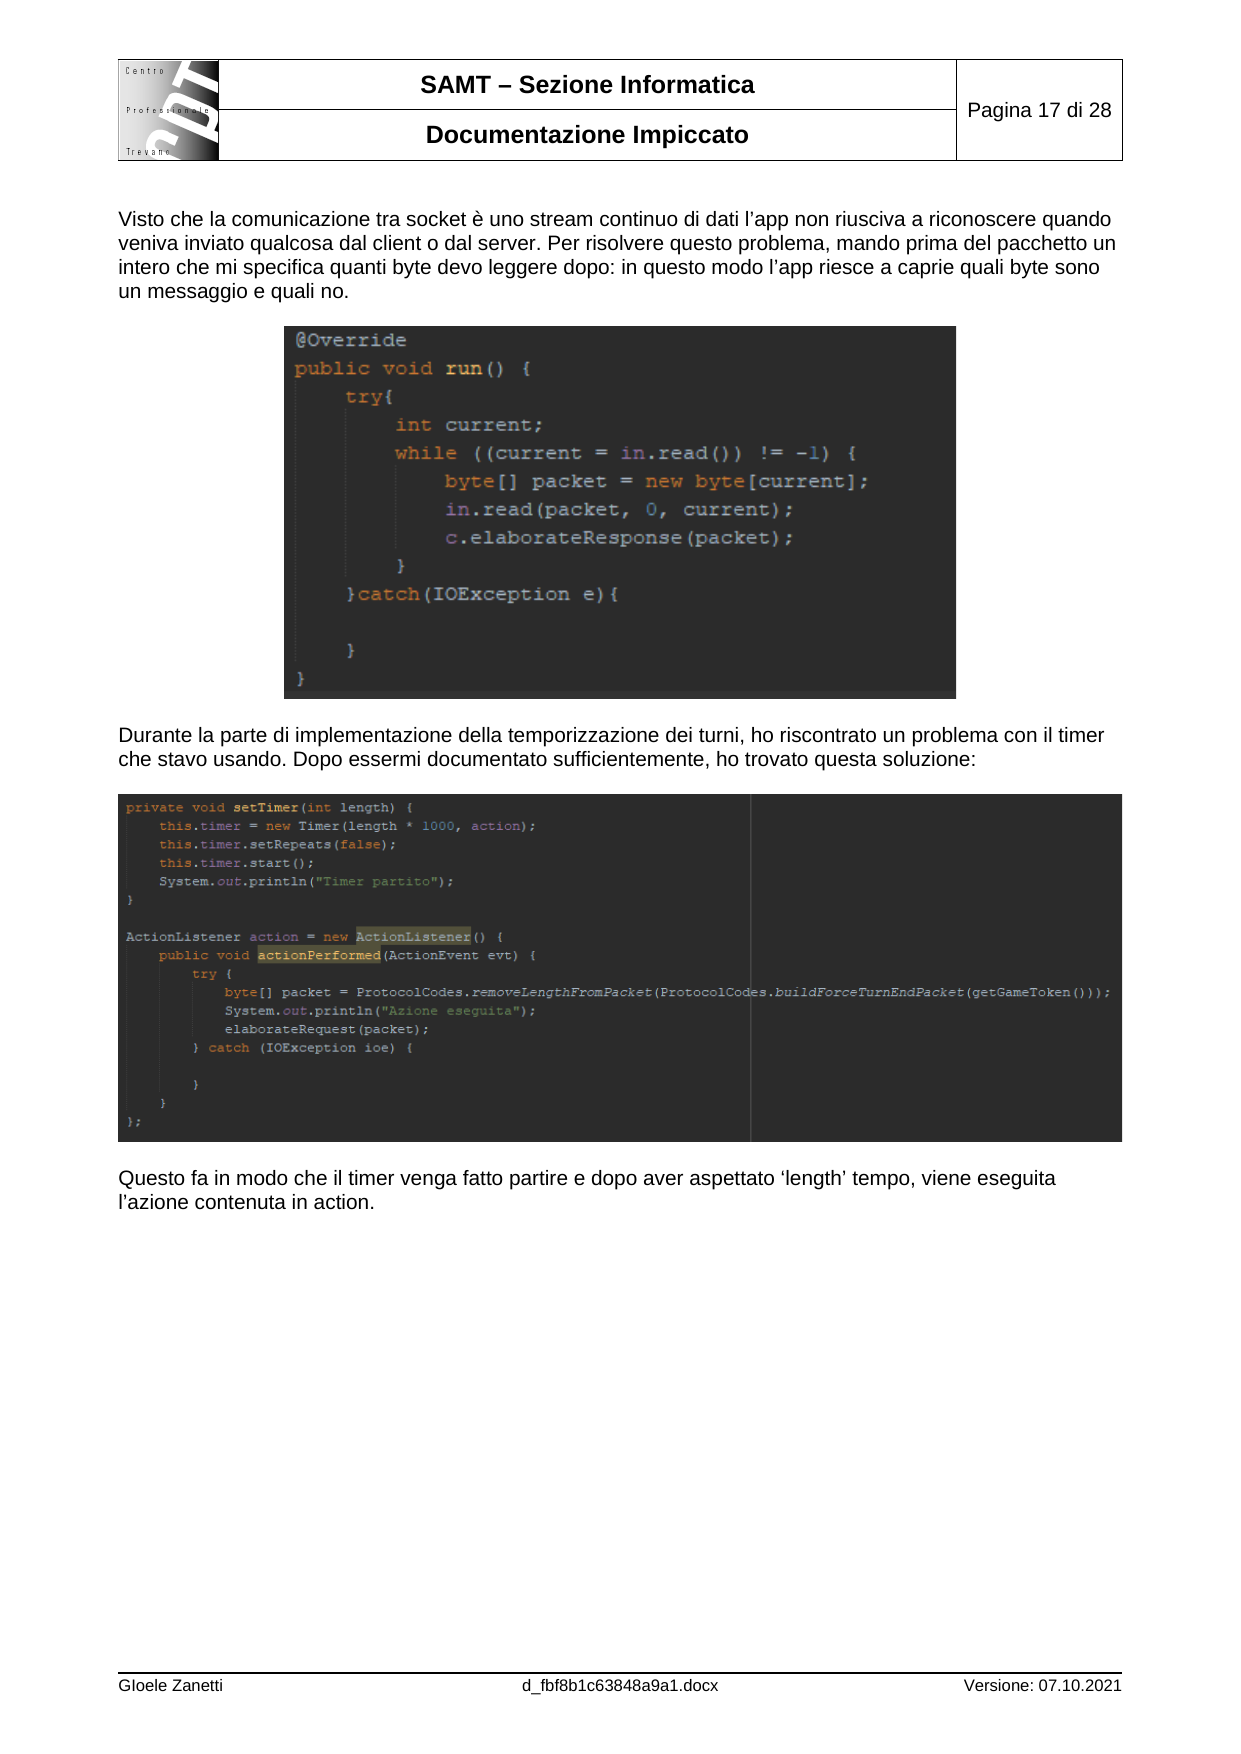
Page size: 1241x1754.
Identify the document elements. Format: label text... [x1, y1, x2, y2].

picture [284, 326, 957, 699]
picture [118, 60, 219, 160]
text Questo fa in modo che il timer venga fatto partire e dopo aver aspettato ‘length’ tempo, viene eseguita l’azione contenuta in action. [118, 1166, 1122, 1214]
text Visto che la comunicazione tra socket è uno stream continuo di dati l’app non riusciva a riconoscere quando veniva inviato qualcosa dal client o dal server. Per risolvere questo problema, mando prima del pacchetto un intero che mi specifica quanti byte devo leggere dopo: in questo modo l’app riesce a caprie quali byte sono un messaggio e quali no. [118, 207, 1122, 303]
text Durante la parte di implementazione della temporizzazione dei turni, ho riscontrato un problema con il timer che stavo usando. Dopo essermi documentato sufficientemente, ho trovato questa soluzione: [118, 722, 1122, 770]
picture [118, 794, 1123, 1142]
